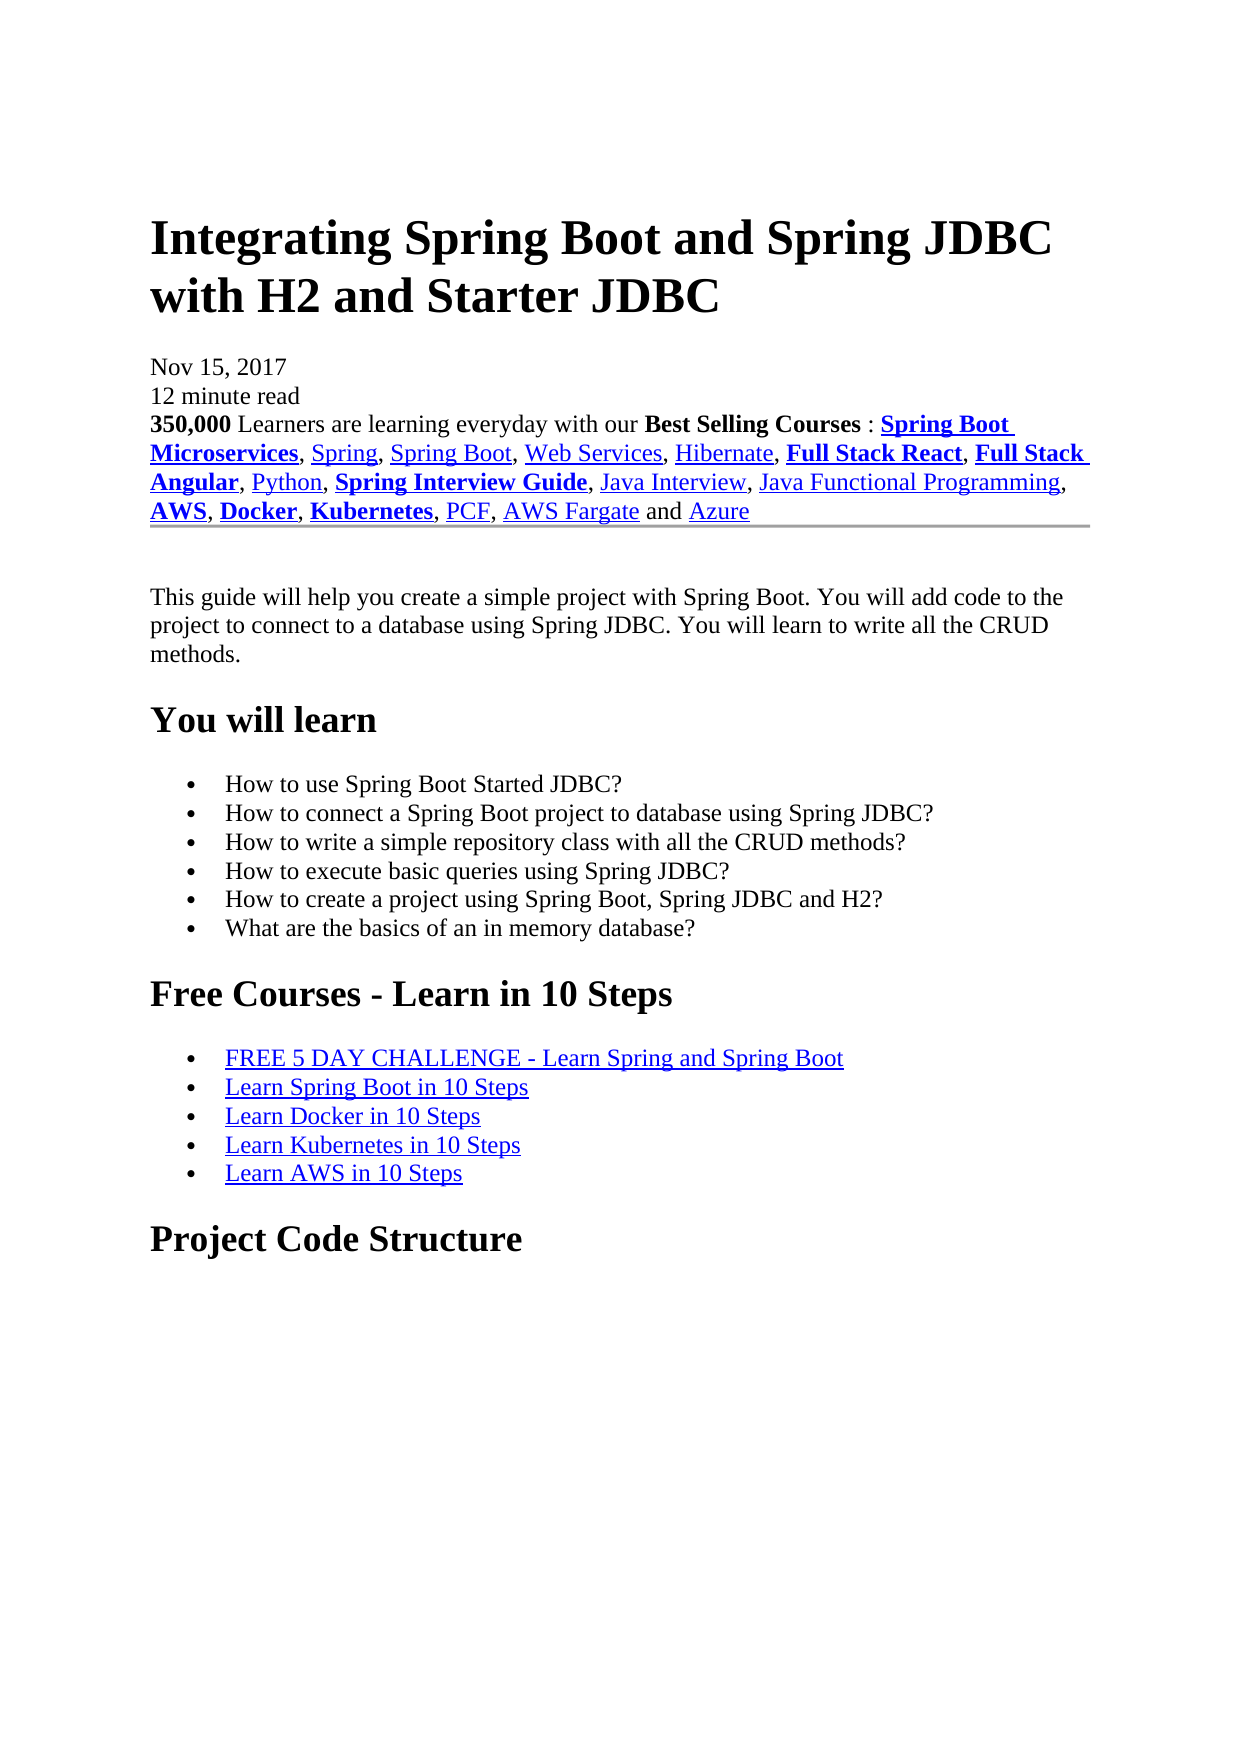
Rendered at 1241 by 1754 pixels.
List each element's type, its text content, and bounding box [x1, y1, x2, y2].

text You will learn [150, 697, 1090, 740]
list Learn AWS in 10 Steps [187, 1158, 1090, 1187]
text Nov 15, 2017 12 minute read [150, 352, 1090, 409]
text 350,000 Learners are learning everyday with our Best Selling Courses : Spring Boot Microservices, Spring, Spring Boot, Web Services, Hibernate, Full Stack React, Full Stack Angular, Python, Spring Interview Guide, Java Interview, Java Functional Programming, AWS, Docker, Kubernetes, PCF, AWS Fargate and Azure [150, 409, 1090, 524]
list Learn Spring Boot in 10 Steps [187, 1072, 1090, 1101]
list How to create a project using Spring Boot, Spring JDBC and H2? [187, 884, 1090, 913]
text Free Courses - Learn in 10 Steps [150, 971, 1090, 1014]
text Integrating Spring Boot and Spring JDBC with H2 and Starter JDBC [150, 208, 1090, 323]
list Learn Docker in 10 Steps [187, 1101, 1090, 1130]
list Learn Kubernetes in 10 Steps [187, 1130, 1090, 1158]
text This guide will help you create a simple project with Spring Boot. You will add code to the project to connect to a database using Spring JDBC. You will learn to write all the CRUD methods. [150, 582, 1090, 668]
list How to execute basic queries using Spring JDBC? [187, 856, 1090, 884]
list How to use Spring Boot Started JDBC? [187, 769, 1090, 798]
list FREE 5 DAY CHALLENGE - Learn Spring and Spring Boot [187, 1043, 1090, 1072]
list How to connect a Spring Boot project to database using Spring JDBC? [187, 798, 1090, 827]
list What are the basics of an in memory database? [187, 913, 1090, 942]
text Project Code Structure [150, 1216, 1090, 1259]
list How to write a simple repository class with all the CRUD methods? [187, 827, 1090, 856]
